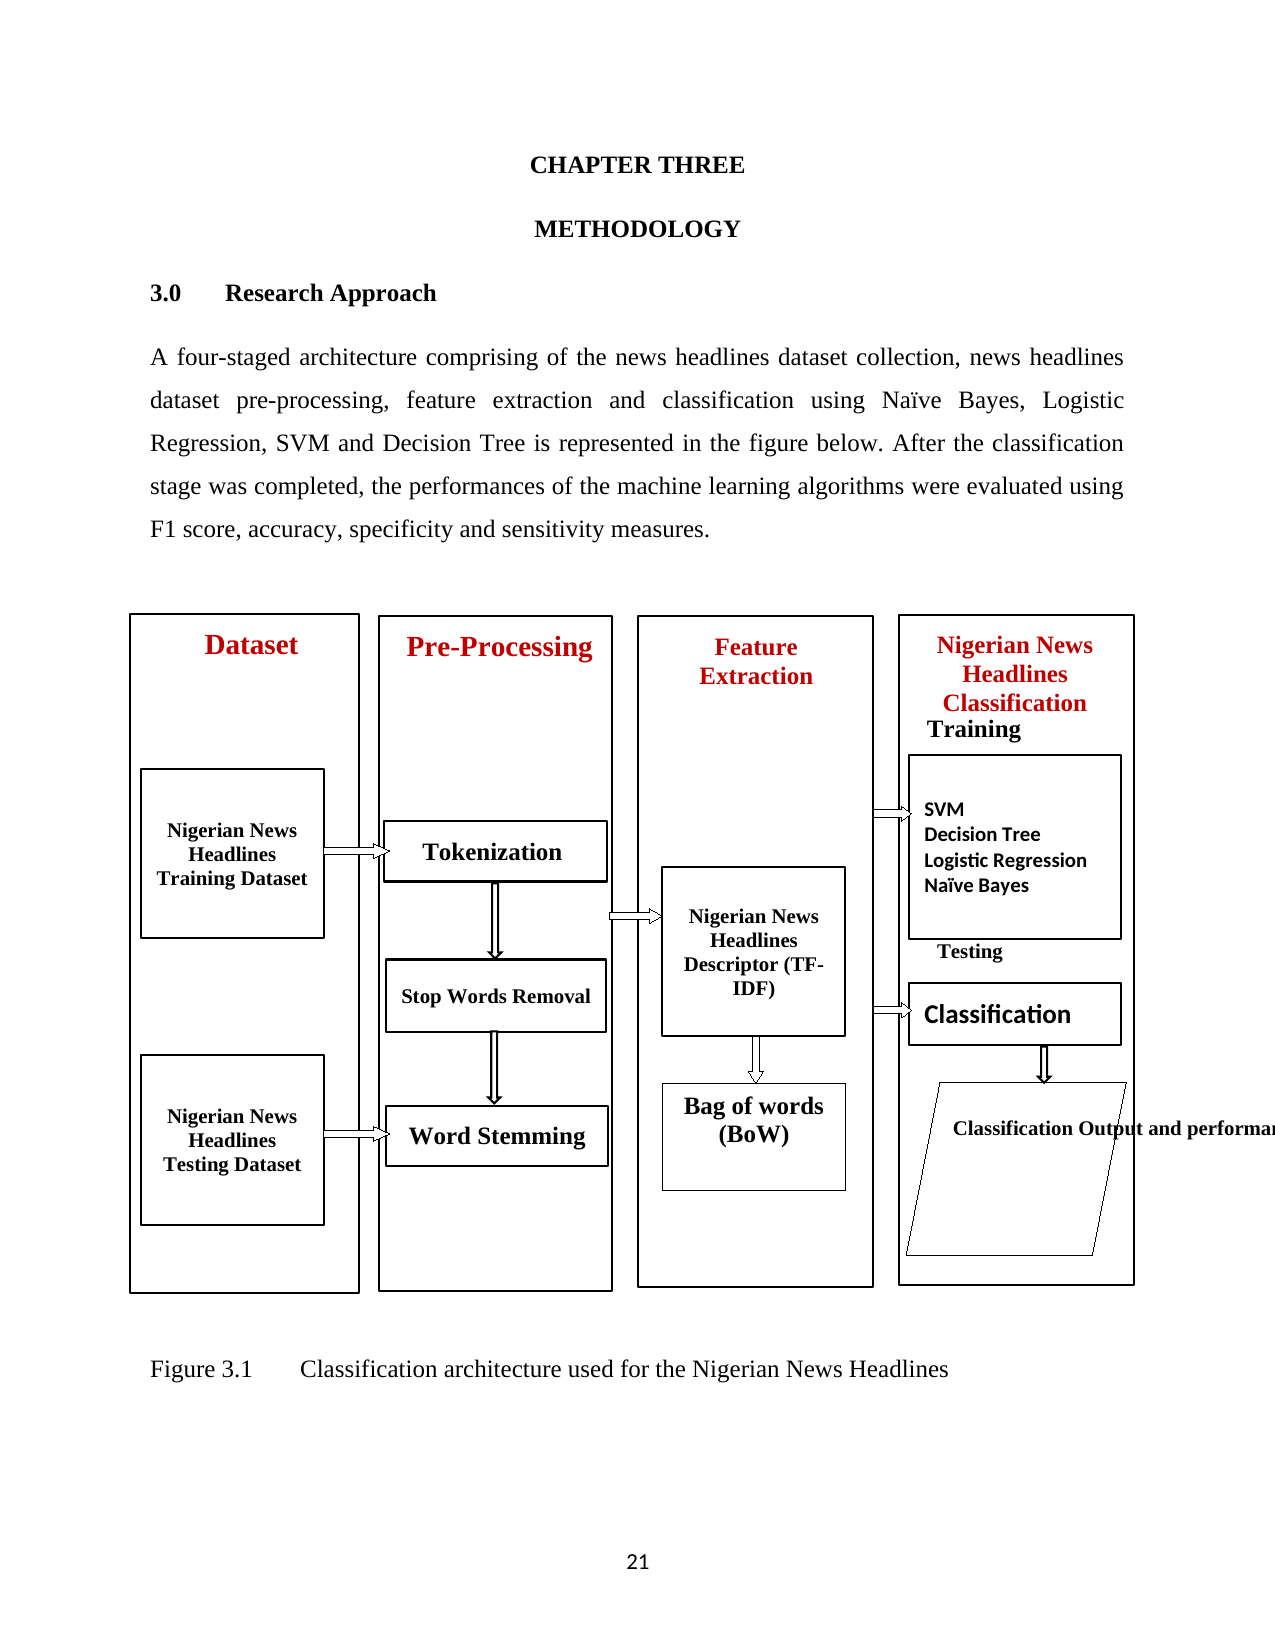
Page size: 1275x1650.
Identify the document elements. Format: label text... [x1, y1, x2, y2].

text 3.0 Research Approach [150, 278, 1125, 307]
text METHODOLOGY [150, 214, 1125, 243]
text CHAPTER THREE [150, 150, 1125, 179]
text A four-staged architecture comprising of the news headlines dataset collection, news headlines dataset pre-processing, feature extraction and classification using Naïve Bayes, Logistic Regression, SVM and Decision Tree is represented in the figure below. After the classification stage was completed, the performances of the machine learning algorithms were evaluated using F1 score, accuracy, specificity and sensitivity measures. [150, 342, 1125, 543]
text Figure 3.1 Classification architecture used for the Nigerian News Headlines [150, 1354, 1125, 1383]
